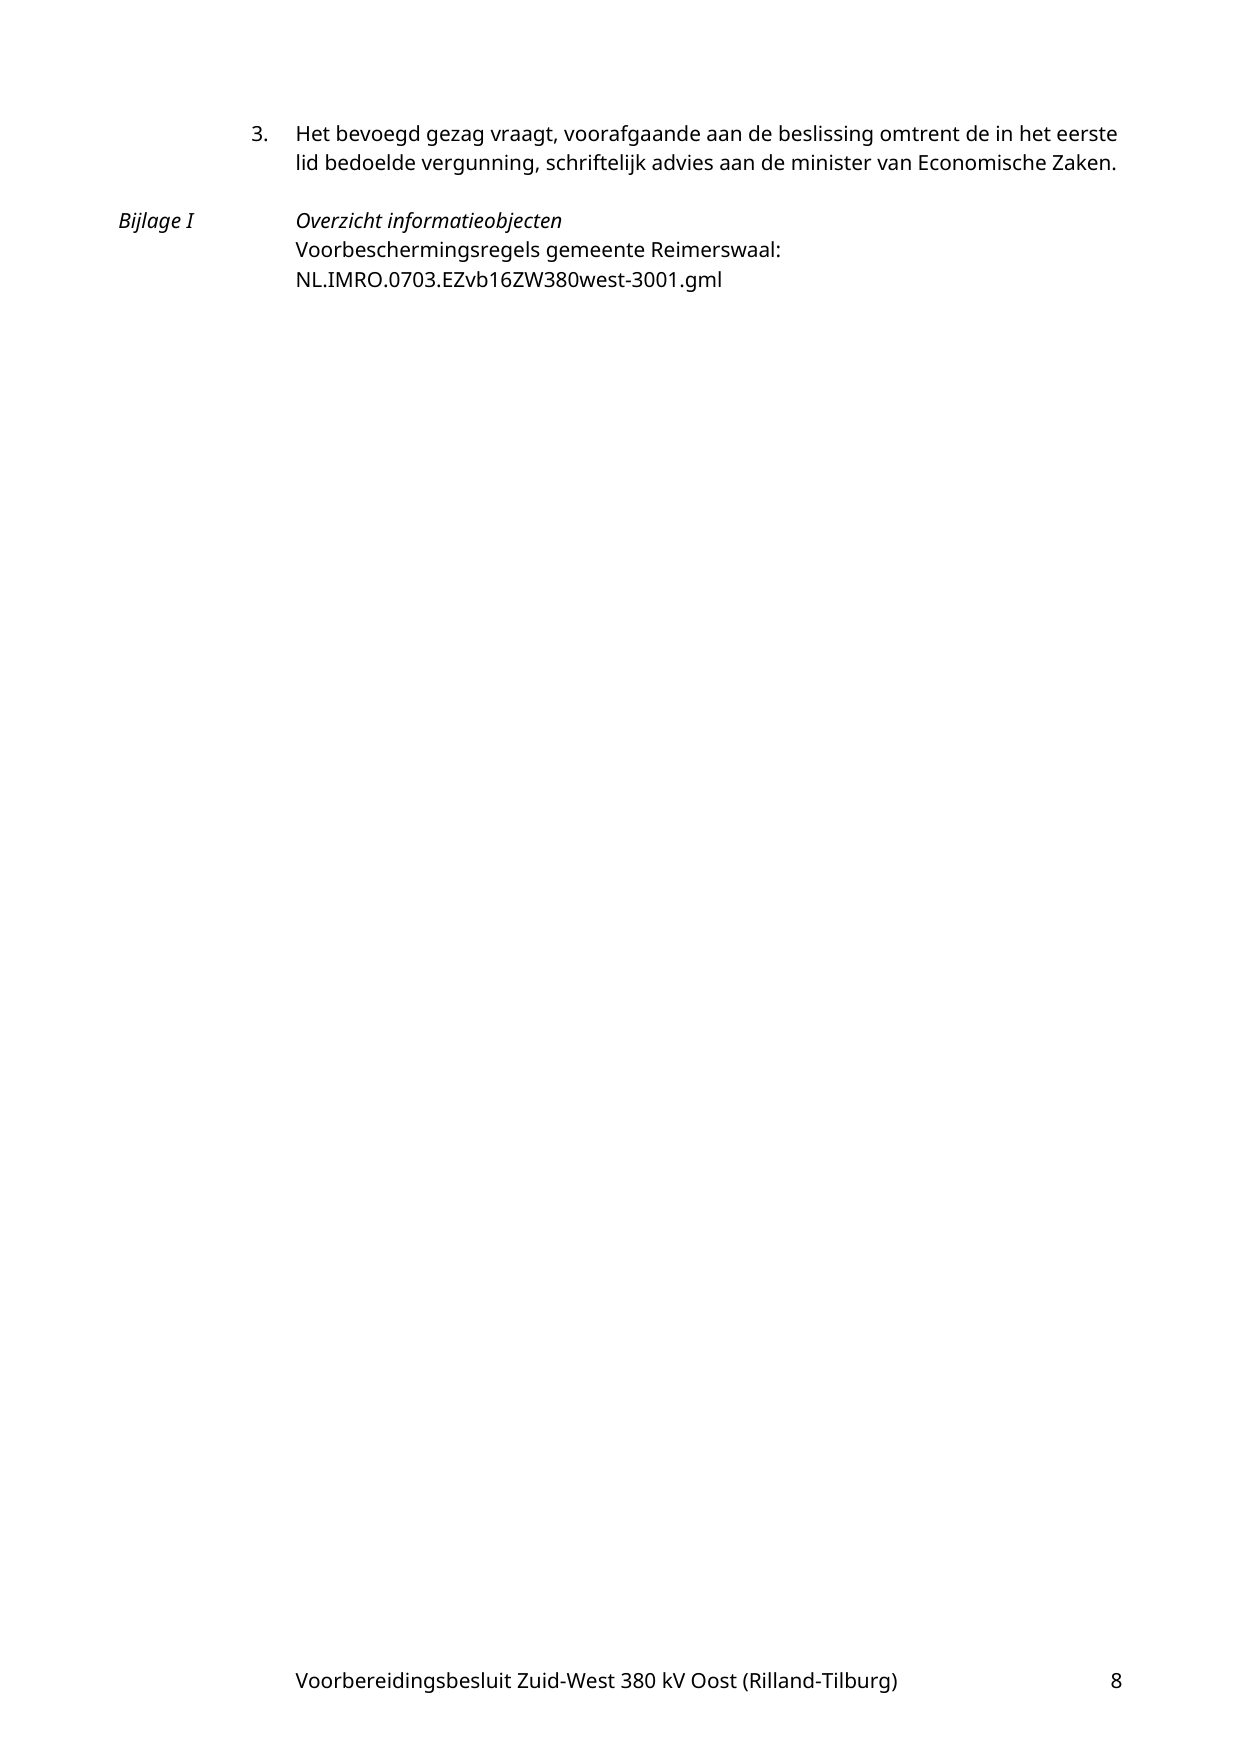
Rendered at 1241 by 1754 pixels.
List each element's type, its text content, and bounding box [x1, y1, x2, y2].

text 3. Het bevoegd gezag vraagt, voorafgaande aan de beslissing omtrent de in het eerste lid bedoelde vergunning, schriftelijk advies aan de minister van Economische Zaken. [251, 118, 1122, 176]
text Voorbeschermingsregels gemeente Reimerswaal: NL.IMRO.0703.EZvb16ZW380west-3001.gml [295, 235, 1122, 293]
subtitle Bijlage I Overzicht informatieobjecten [118, 206, 1122, 235]
